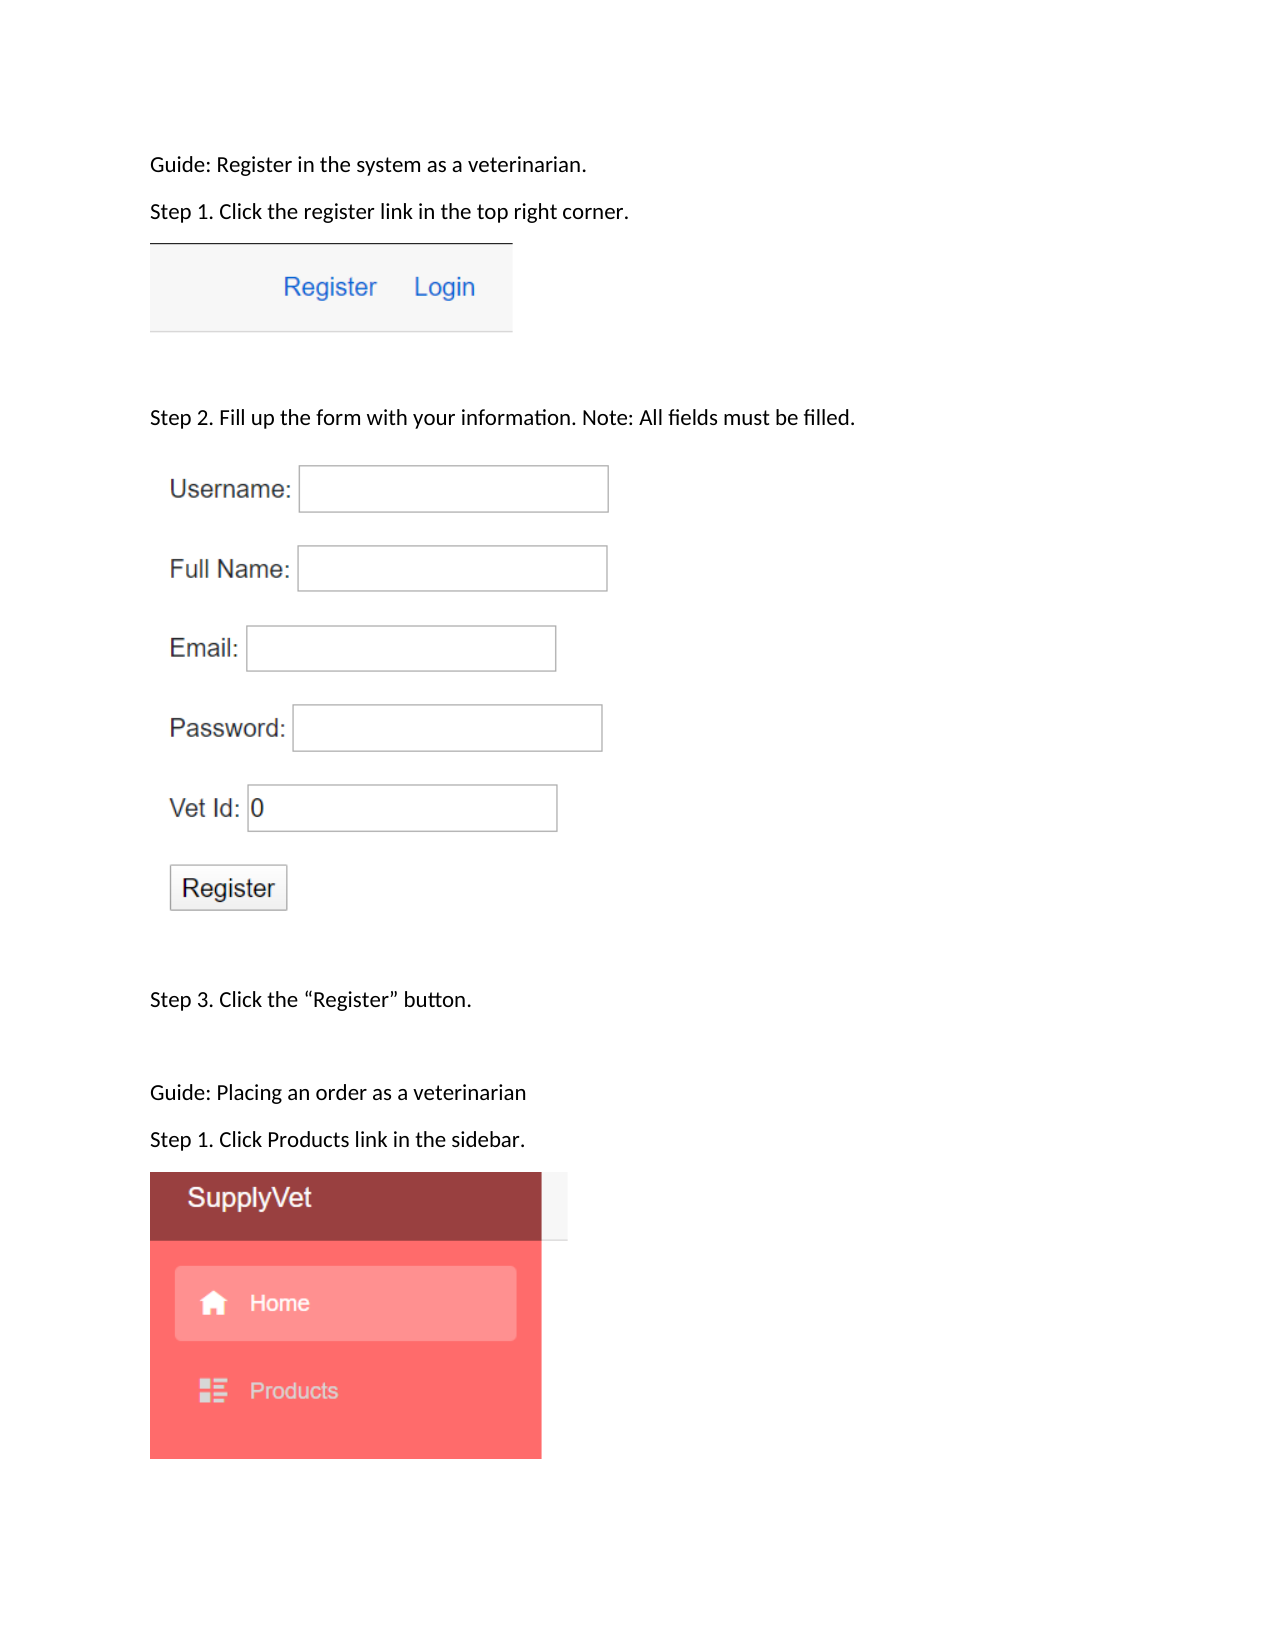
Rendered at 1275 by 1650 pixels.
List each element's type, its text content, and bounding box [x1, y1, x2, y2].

picture [150, 449, 639, 966]
text Step 1. Click the register link in the top right corner. [150, 197, 1125, 225]
picture [150, 1172, 568, 1459]
text Step 2. Fill up the form with your information. Note: All fields must be filled. [150, 403, 1125, 431]
text Guide: Register in the system as a veterinarian. [150, 150, 1125, 178]
picture [150, 243, 513, 384]
text Step 1. Click Products link in the sidebar. [150, 1125, 1125, 1153]
text Step 3. Click the “Register” button. [150, 985, 1125, 1013]
text Guide: Placing an order as a veterinarian [150, 1078, 1125, 1106]
